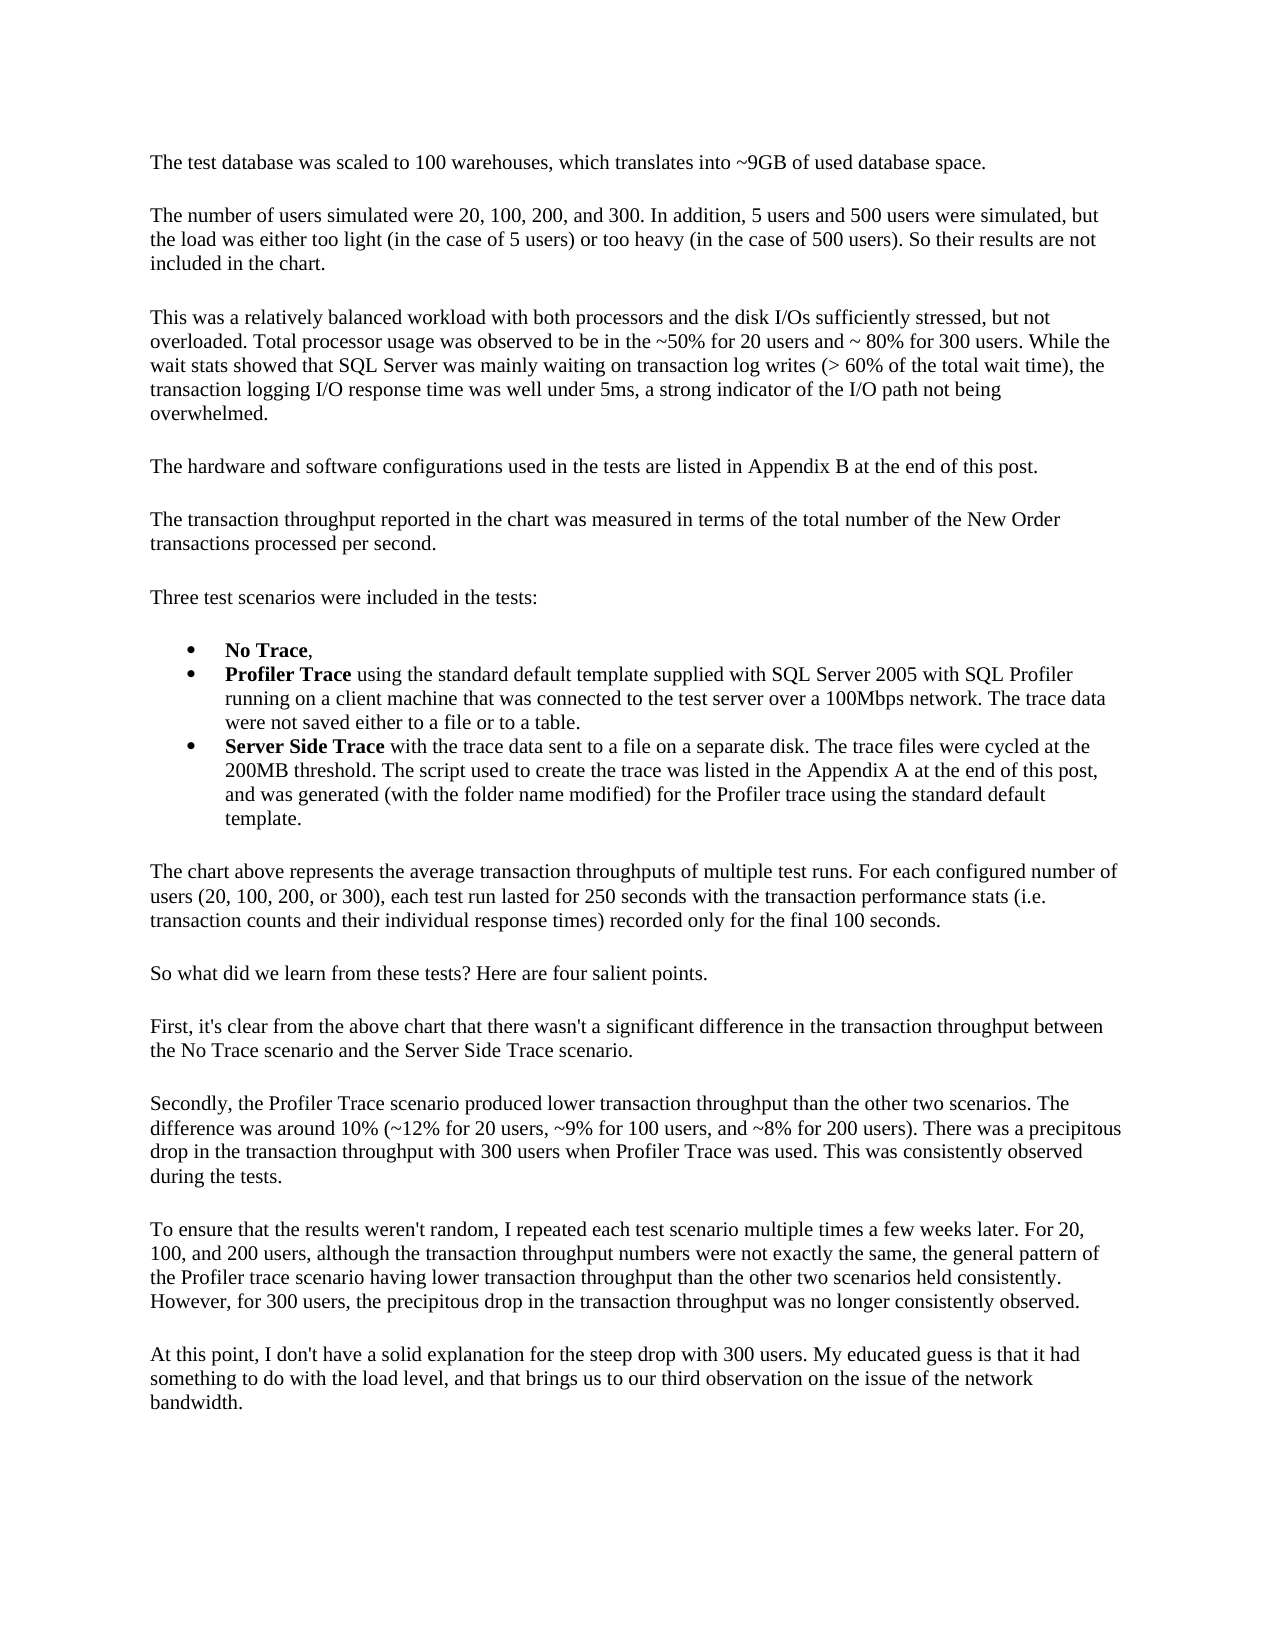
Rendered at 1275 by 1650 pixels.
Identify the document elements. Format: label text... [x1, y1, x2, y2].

text The transaction throughput reported in the chart was measured in terms of the total number of the New Order transactions processed per second. [150, 507, 1125, 555]
list No Trace, [187, 638, 1125, 662]
list Profiler Trace using the standard default template supplied with SQL Server 2005 with SQL Profiler running on a client machine that was connected to the test server over a 100Mbps network. The trace data were not saved either to a file or to a table. [187, 662, 1125, 734]
text This was a relatively balanced workload with both processors and the disk I/Os sufficiently stressed, but not overloaded. Total processor usage was observed to be in the ~50% for 20 users and ~ 80% for 300 users. While the wait stats showed that SQL Server was mainly waiting on transaction log writes (> 60% of the total wait time), the transaction logging I/O response time was well under 5ms, a strong indicator of the I/O path not being overwhelmed. [150, 304, 1125, 425]
text The chart above represents the average transaction throughputs of multiple test runs. For each configured number of users (20, 100, 200, or 300), each test run lasted for 250 seconds with the transaction performance stats (i.e. transaction counts and their individual response times) recorded only for the final 100 seconds. [150, 859, 1125, 932]
text First, it's clear from the above chart that there wasn't a significant difference in the transaction throughput between the No Trace scenario and the Server Side Trace scenario. [150, 1014, 1125, 1062]
text The hardware and software configurations used in the tests are listed in Appendix B at the end of this post. [150, 454, 1125, 478]
text The test database was scaled to 100 warehouses, which translates into ~9GB of used database space. [150, 150, 1125, 174]
text Three test scenarios were included in the tests: [150, 584, 1125, 609]
text The number of users simulated were 20, 100, 200, and 300. In addition, 5 users and 500 users were simulated, but the load was either too light (in the case of 5 users) or too heavy (in the case of 500 users). So their results are not included in the chart. [150, 203, 1125, 275]
text At this point, I don't have a solid explanation for the steep drop with 300 users. My educated guess is that it had something to do with the load level, and that brings us to our third observation on the issue of the network bandwidth. [150, 1342, 1125, 1414]
text To ensure that the results weren't random, I repeated each test scenario multiple times a few weeks later. For 20, 100, and 200 users, although the transaction throughput numbers were not exactly the same, the general pattern of the Profiler trace scenario having lower transaction throughput than the other two scenarios held consistently. However, for 300 users, the precipitous drop in the transaction throughput was no longer consistently observed. [150, 1217, 1125, 1313]
text So what did we learn from these tests? Here are four salient points. [150, 961, 1125, 985]
list Server Side Trace with the trace data sent to a file on a separate disk. The trace files were cycled at the 200MB threshold. The script used to create the trace was listed in the Appendix A at the end of this post, and was generated (with the folder name modified) for the Profiler trace using the standard default template. [187, 734, 1125, 830]
text Secondly, the Profiler Trace scenario produced lower transaction throughput than the other two scenarios. The difference was around 10% (~12% for 20 users, ~9% for 100 users, and ~8% for 200 users). There was a precipitous drop in the transaction throughput with 300 users when Profiler Trace was used. This was consistently observed during the tests. [150, 1091, 1125, 1188]
